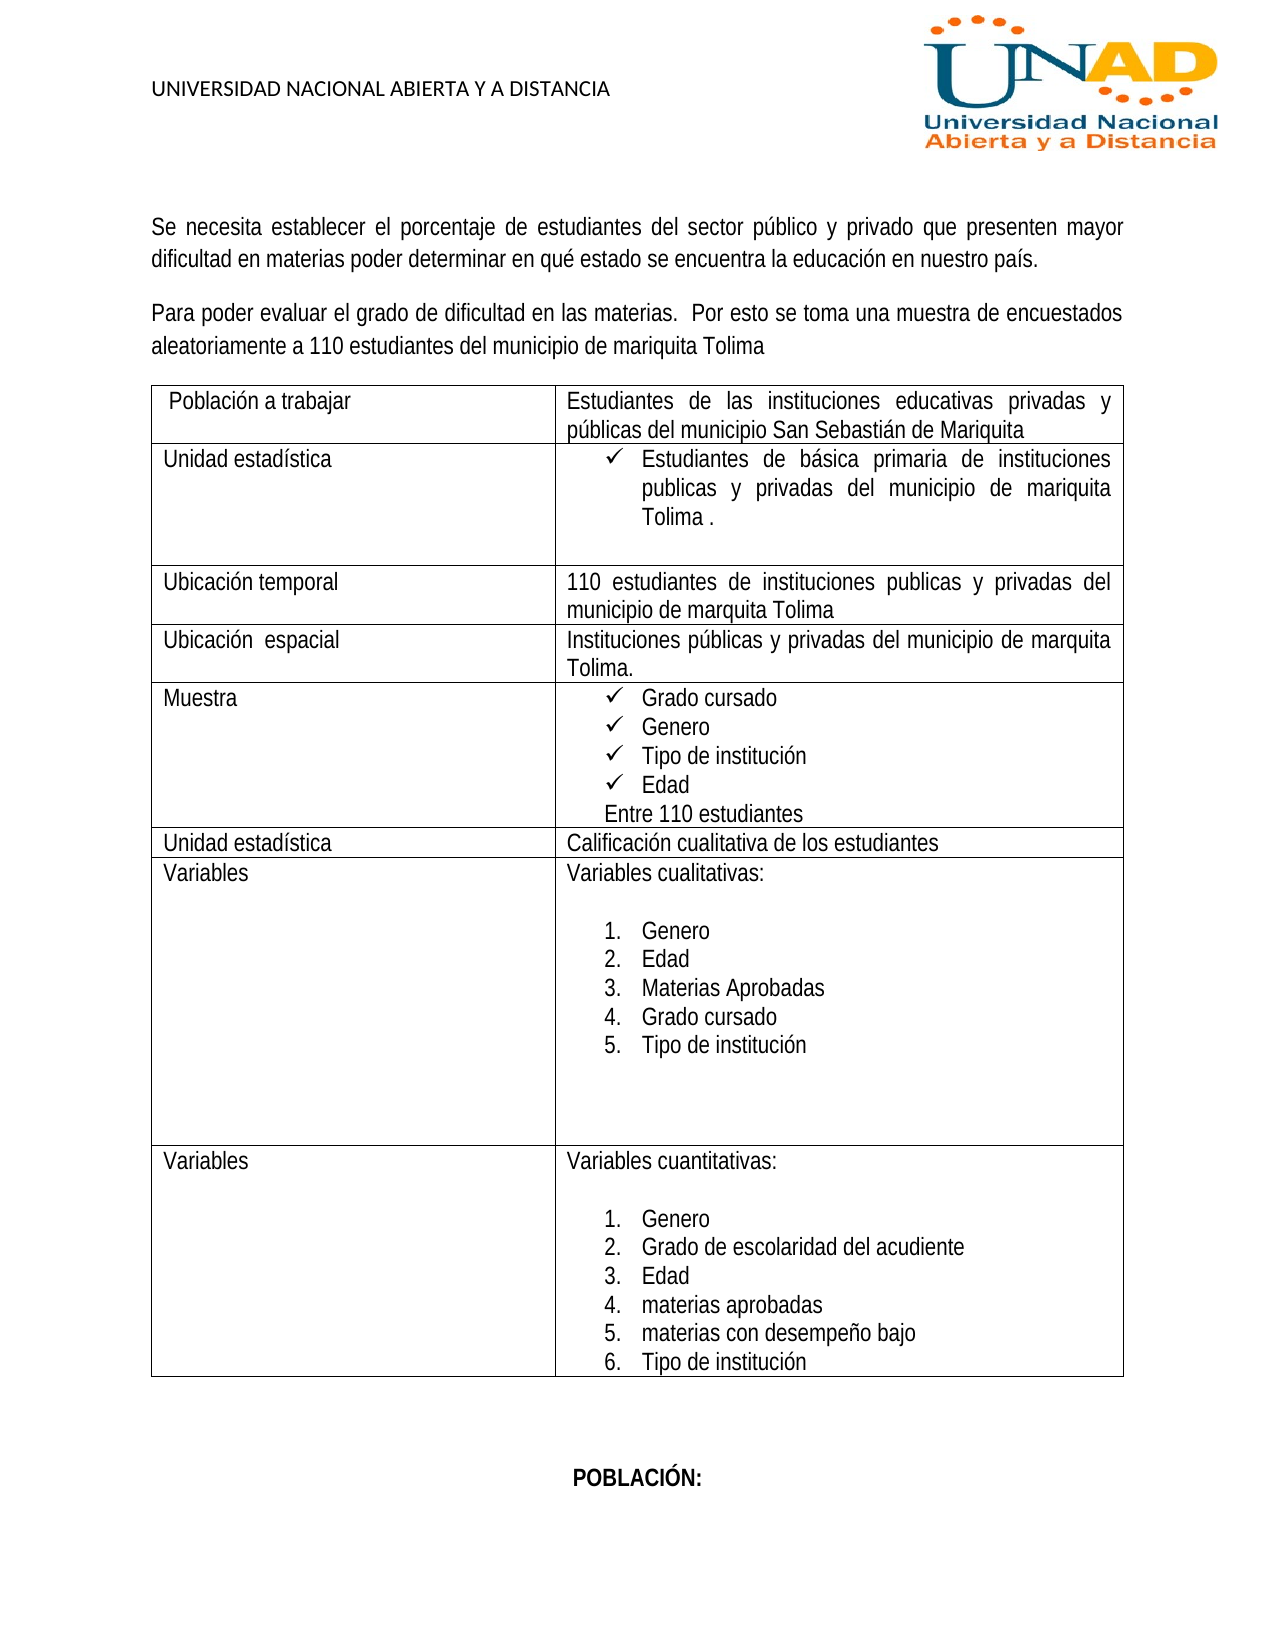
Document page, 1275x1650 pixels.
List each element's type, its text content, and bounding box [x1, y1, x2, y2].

table_header Estudiantes de las instituciones educativas privadas y públicas del municipio San Sebastián de Mariquita [556, 386, 1123, 443]
picture [923, 15, 1218, 151]
table_cell Estudiantes de básica primaria de instituciones publicas y privadas del municipio de mariquita Tolima . [556, 444, 1123, 565]
text Se necesita establecer el porcentaje de estudiantes del sector público y privado que presenten mayor dificultad en materias poder determinar en qué estado se encuentra la educación en nuestro país. [151, 212, 1126, 273]
table_cell Instituciones públicas y privadas del municipio de marquita Tolima. [556, 625, 1123, 682]
table_cell Variables cualitativas: Genero Edad Materias Aprobadas Grado cursado Tipo de institución [556, 858, 1123, 1145]
table_cell 110 estudiantes de instituciones publicas y privadas del municipio de marquita Tolima [556, 566, 1123, 624]
table_cell Variables cuantitativas: Genero Grado de escolaridad del acudiente Edad materias aprobadas materias con desempeño bajo Tipo de institución [556, 1146, 1123, 1376]
table_cell Grado cursado Genero Tipo de institución Edad Entre 110 estudiantes [556, 683, 1123, 827]
table_cell Muestra [152, 683, 555, 827]
table_cell Variables [152, 1146, 555, 1376]
table_header Población a trabajar [152, 386, 555, 443]
table_cell Unidad estadística [152, 444, 555, 565]
table_cell Unidad estadística [152, 828, 555, 857]
table_cell Ubicación espacial [152, 625, 555, 682]
table_cell Ubicación temporal [152, 566, 555, 624]
table_cell Calificación cualitativa de los estudiantes [556, 828, 1123, 857]
text Para poder evaluar el grado de dificultad en las materias. Por esto se toma una muestra de encuestados aleatoriamente a 110 estudiantes del municipio de mariquita Tolima [151, 298, 1126, 360]
text POBLACIÓN: [151, 1463, 1124, 1492]
table_cell Variables [152, 858, 555, 1145]
